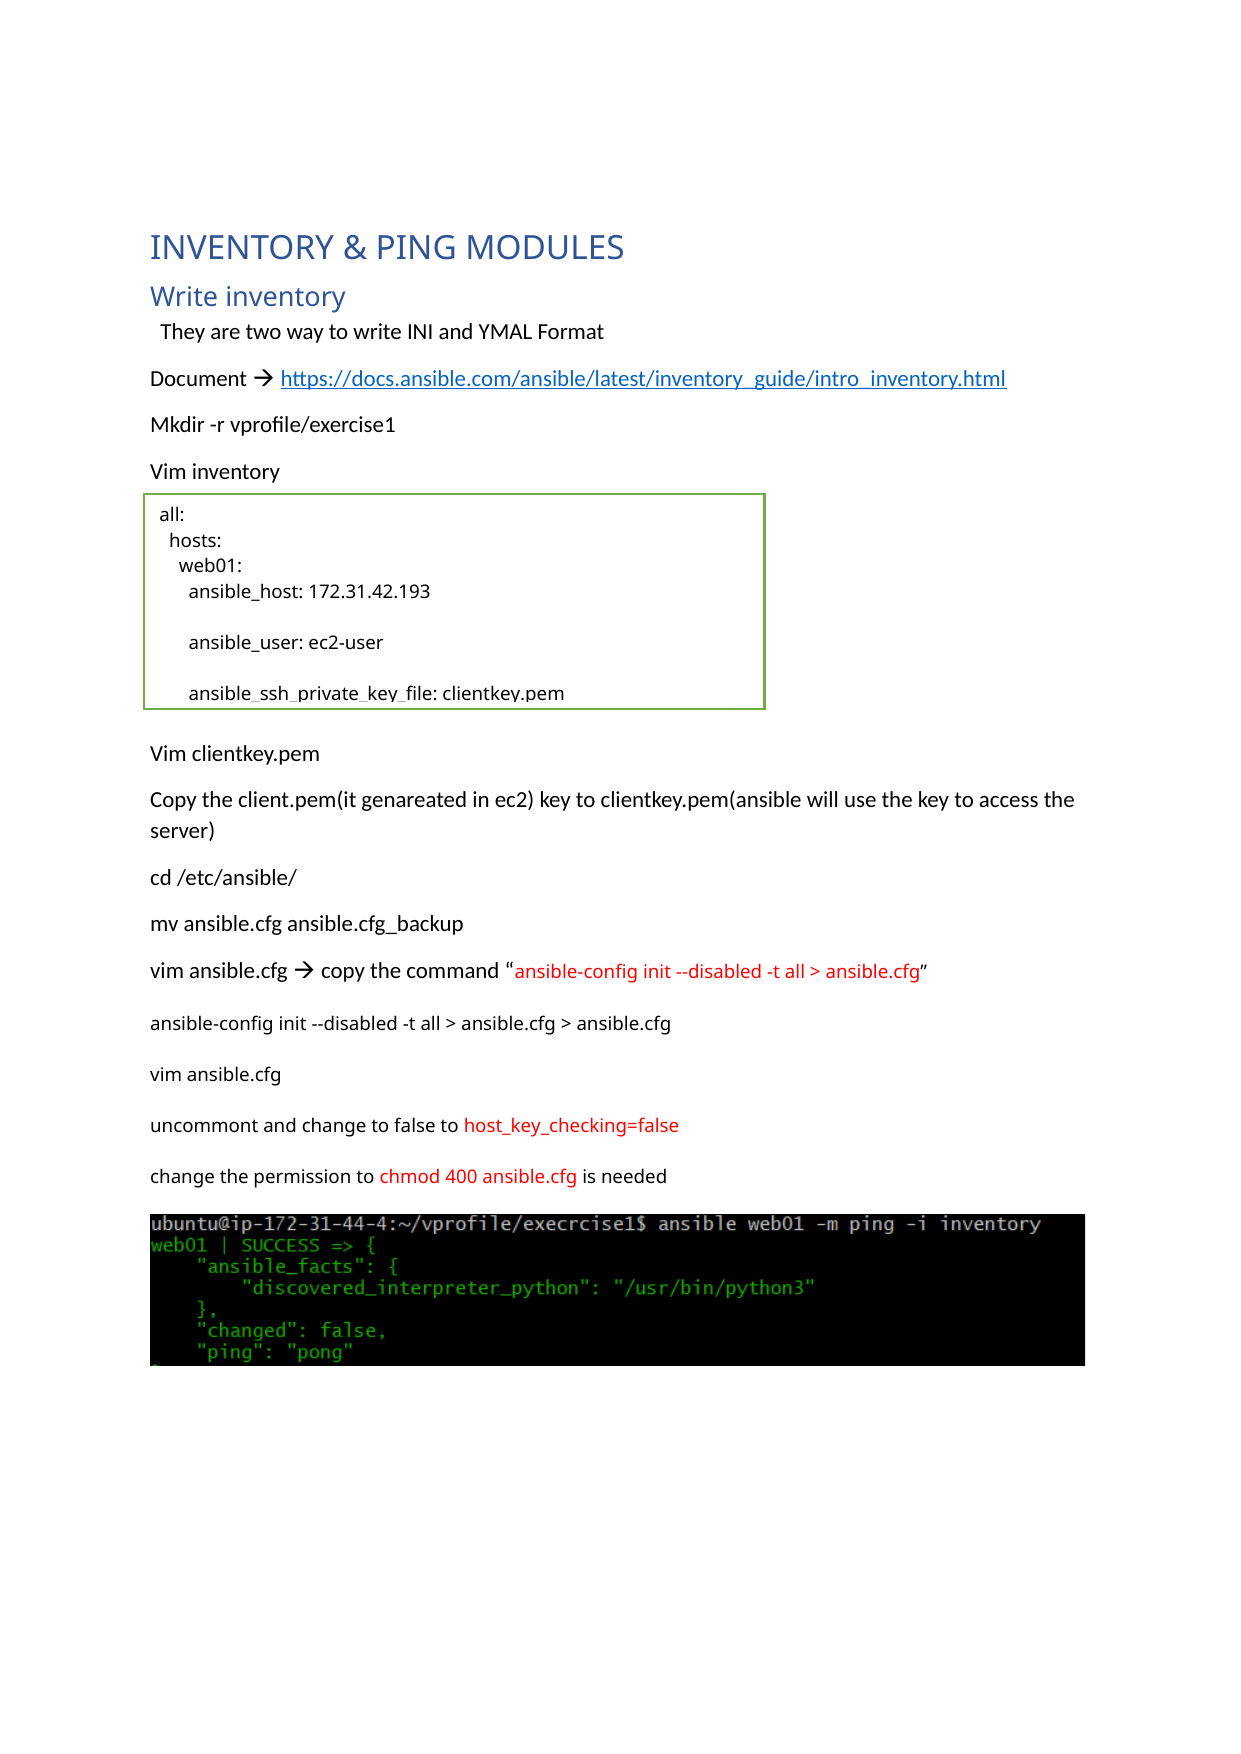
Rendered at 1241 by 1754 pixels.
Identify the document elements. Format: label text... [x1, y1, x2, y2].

text vim ansible.cfg copy the command “ansible-config init --disabled -t all > ansible.cfg” [150, 956, 1090, 984]
text vim ansible.cfg [150, 1061, 1090, 1087]
text cd /etc/ansible/ [150, 863, 1090, 891]
text change the permission to chmod 400 ansible.cfg is needed [150, 1163, 1090, 1189]
text Vim clientkey.pem [150, 739, 1090, 767]
subtitle INVENTORY & PING MODULES [150, 224, 1090, 269]
text Copy the client.pem(it genareated in ec2) key to clientkey.pem(ansible will use the key to access the server) [150, 786, 1090, 844]
text They are two way to write INI and YMAL Format [150, 317, 1090, 345]
text uncommont and change to false to host_key_checking=false [150, 1112, 1090, 1138]
picture [150, 1214, 1085, 1366]
text Vim inventory [150, 457, 1090, 486]
text Mkdir -r vprofile/exercise1 [150, 411, 1090, 439]
subtitle Write inventory [150, 277, 1090, 314]
text Document https://docs.ansible.com/ansible/latest/inventory_guide/intro_inventory.html [150, 364, 1090, 392]
text mv ansible.cfg ansible.cfg_backup [150, 909, 1090, 938]
text ansible-config init --disabled -t all > ansible.cfg > ansible.cfg [150, 1010, 1090, 1036]
